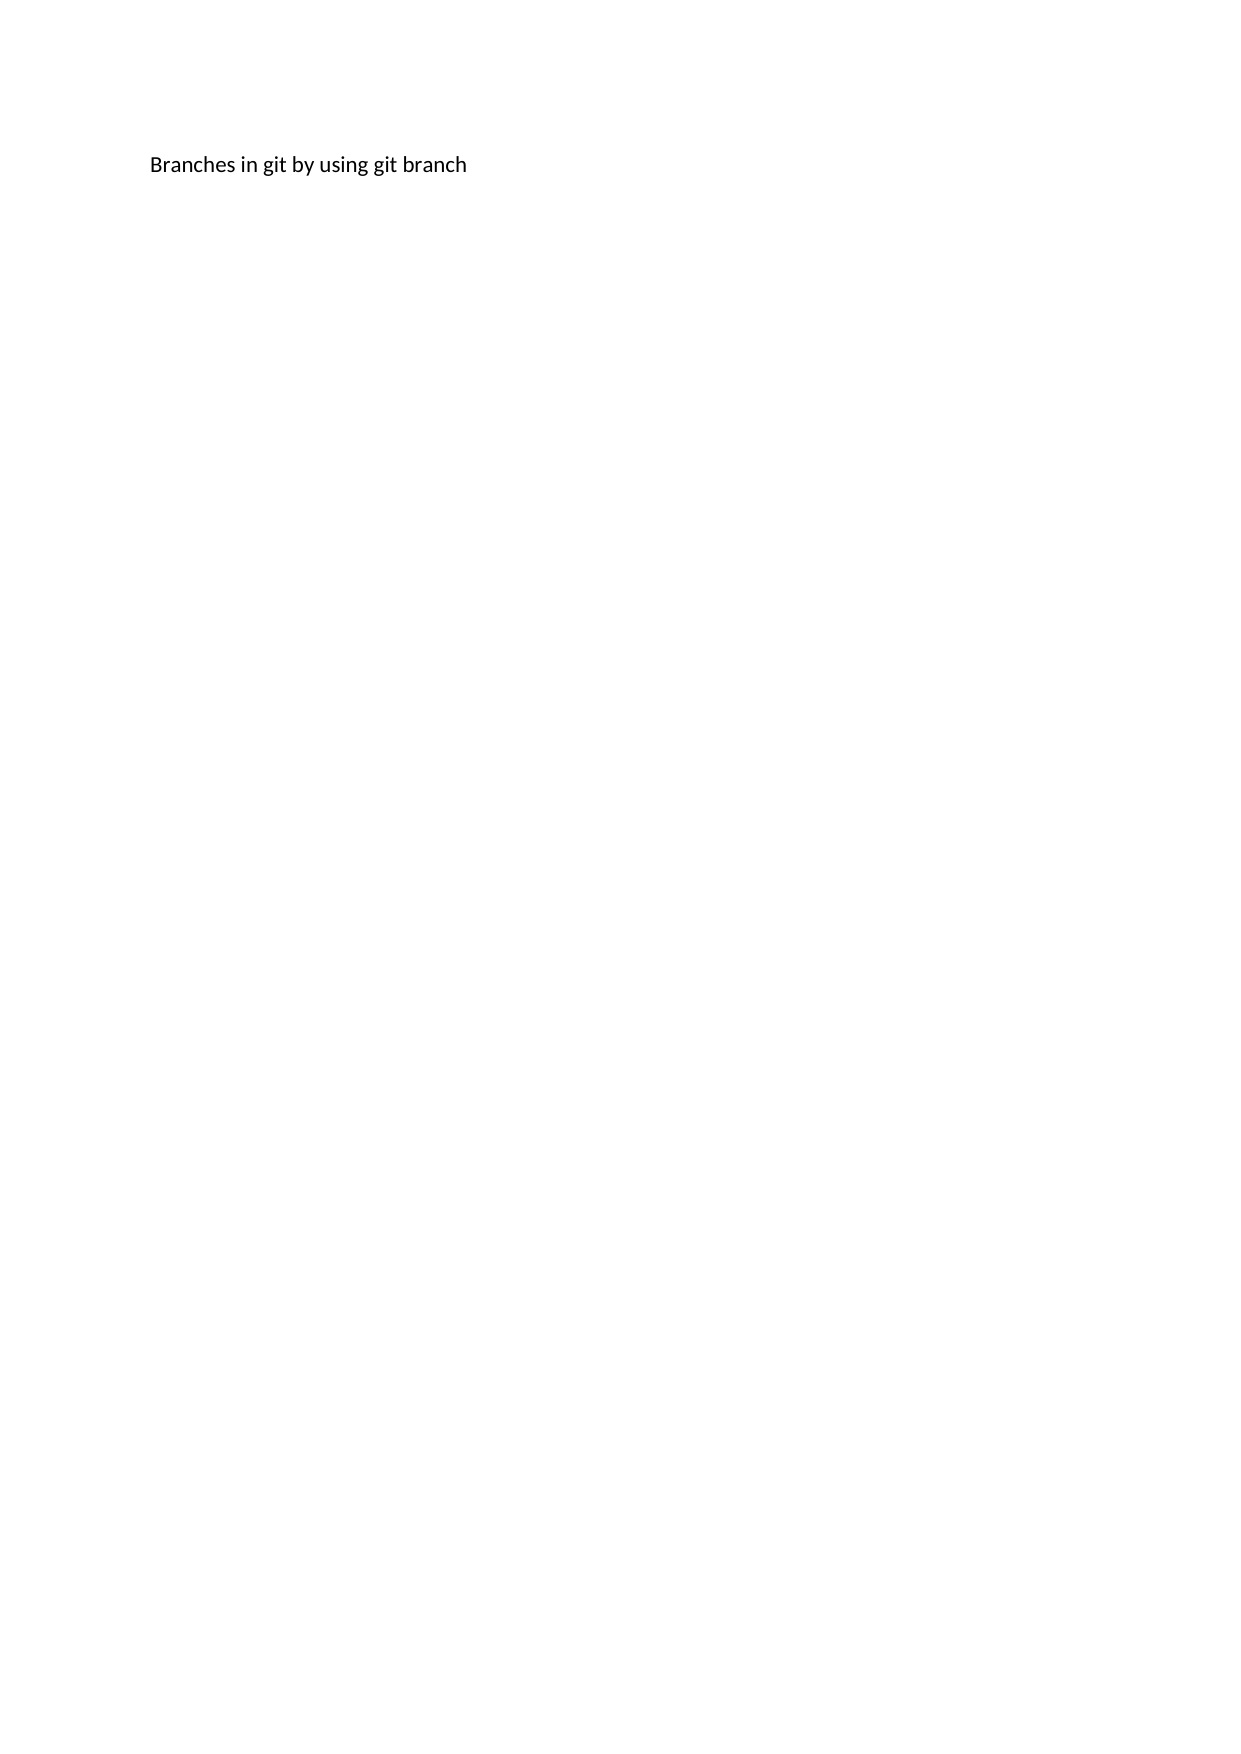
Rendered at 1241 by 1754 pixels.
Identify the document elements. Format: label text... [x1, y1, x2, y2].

text Branches in git by using git branch [150, 150, 1090, 178]
